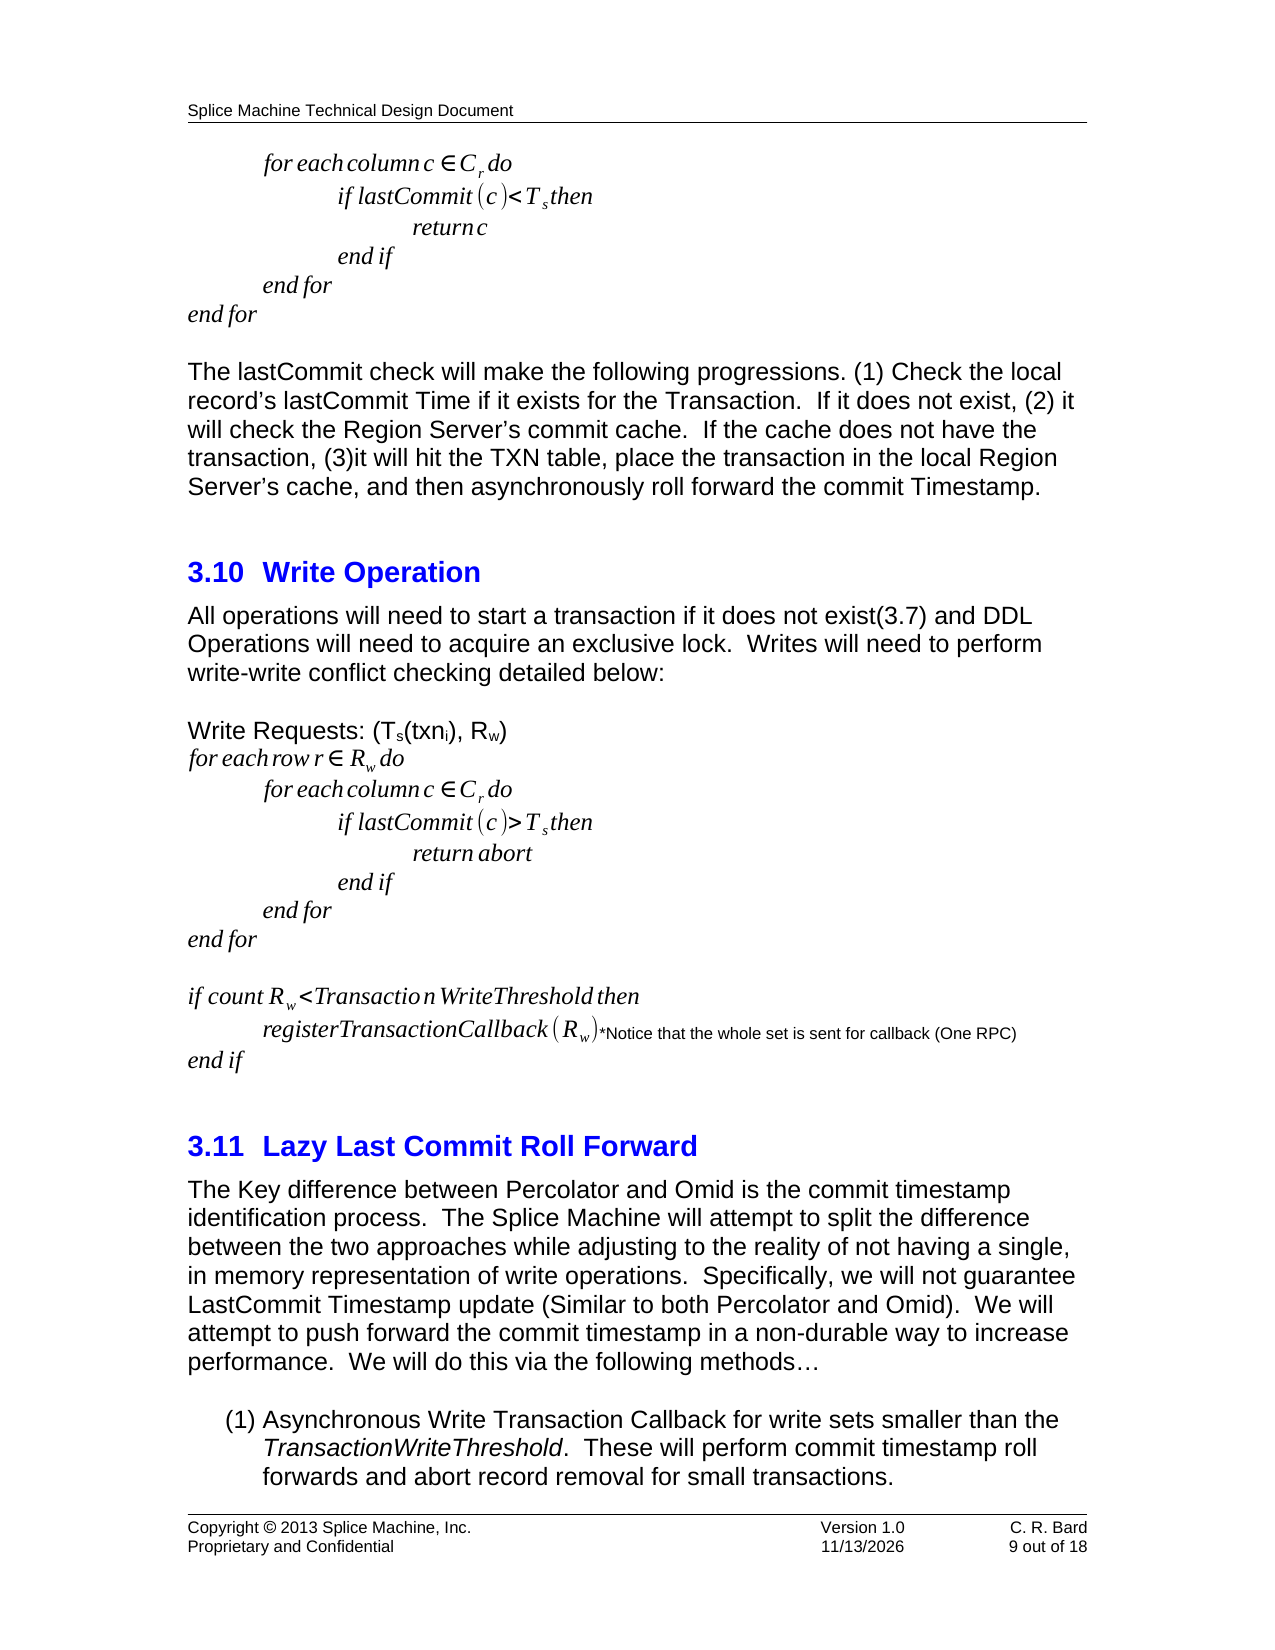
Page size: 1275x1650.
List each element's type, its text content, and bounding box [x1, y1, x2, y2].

text The lastCommit check will make the following progressions. (1) Check the local record’s lastCommit Time if it exists for the Transaction. If it does not exist, (2) it will check the Region Server’s commit cache. If the cache does not have the transaction, (3)it will hit the TXN table, place the transaction in the local Region Server’s cache, and then asynchronously roll forward the commit Timestamp. [187, 357, 1087, 501]
list Asynchronous Write Transaction Callback for write sets smaller than the TransactionWriteThreshold. These will perform commit timestamp roll forwards and abort record removal for small transactions. [225, 1405, 1087, 1491]
text All operations will need to start a transaction if it does not exist(3.7) and DDL Operations will need to acquire an exclusive lock. Writes will need to perform write-write conflict checking detailed below: [187, 601, 1087, 687]
text The Key difference between Percolator and Omid is the commit timestamp identification process. The Splice Machine will attempt to split the difference between the two approaches while adjusting to the reality of not having a single, in memory representation of write operations. Specifically, we will not guarantee LastCommit Timestamp update (Similar to both Percolator and Omid). We will attempt to push forward the commit timestamp in a non-durable way to increase performance. We will do this via the following methods… [187, 1175, 1087, 1376]
text *Notice that the whole set is sent for callback (One RPC) [262, 1014, 1087, 1046]
text Write Requests: (Ts(txni), Rw) [187, 716, 1087, 744]
subtitle Write Operation [187, 554, 1087, 588]
subtitle Lazy Last Commit Roll Forward [187, 1129, 1087, 1162]
